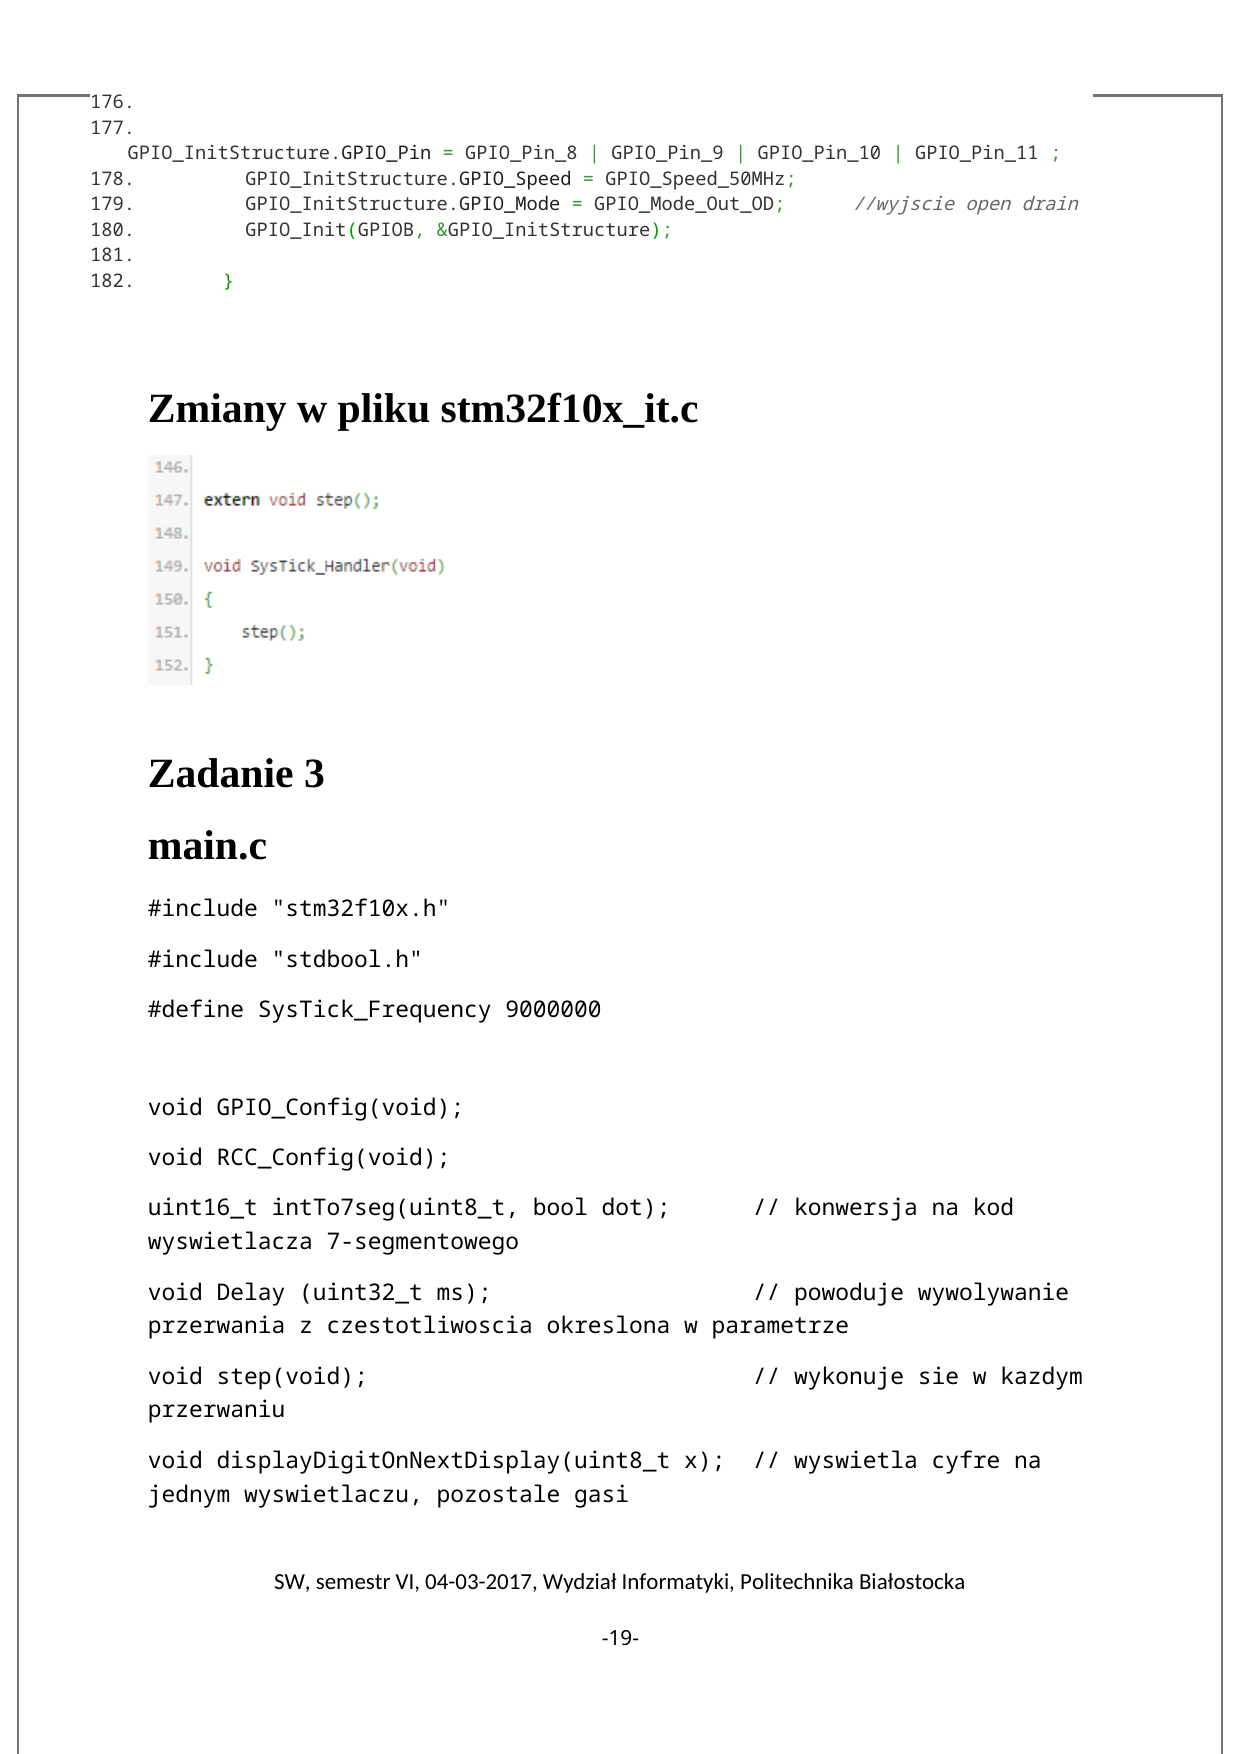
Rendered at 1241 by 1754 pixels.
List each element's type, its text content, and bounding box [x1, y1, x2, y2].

text void GPIO_Config(void); [148, 1090, 1093, 1122]
list GPIO_InitStructure.GPIO_Mode = GPIO_Mode_Out_OD; //wyjscie open drain [90, 191, 1093, 216]
list } [90, 267, 1093, 293]
text void step(void); // wykonuje sie w kazdym przerwaniu [148, 1359, 1093, 1424]
text Zadanie 3 [148, 748, 1093, 796]
text #include "stm32f10x.h" [148, 892, 1093, 923]
list GPIO_Init(GPIOB, &GPIO_InitStructure); [90, 216, 1093, 242]
list GPIO_InitStructure.GPIO_Pin = GPIO_Pin_8 | GPIO_Pin_9 | GPIO_Pin_10 | GPIO_Pin_11 ; [90, 114, 1093, 165]
text #include "stdbool.h" [148, 943, 1093, 974]
text void Delay (uint32_t ms); // powoduje wywolywanie przerwania z czestotliwoscia okreslona w parametrze [148, 1275, 1093, 1340]
text void RCC_Config(void); [148, 1141, 1093, 1172]
text Zmiany w pliku stm32f10x_it.c [148, 383, 1093, 431]
text main.c [148, 820, 1093, 868]
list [90, 165, 1093, 191]
text #define SysTick_Frequency 9000000 [148, 993, 1093, 1024]
picture [147, 455, 465, 685]
text void displayDigitOnNextDisplay(uint8_t x); // wyswietla cyfre na jednym wyswietlaczu, pozostale gasi [148, 1444, 1093, 1509]
text uint16_t intTo7seg(uint8_t, bool dot); // konwersja na kod wyswietlacza 7-segmentowego [148, 1191, 1093, 1256]
